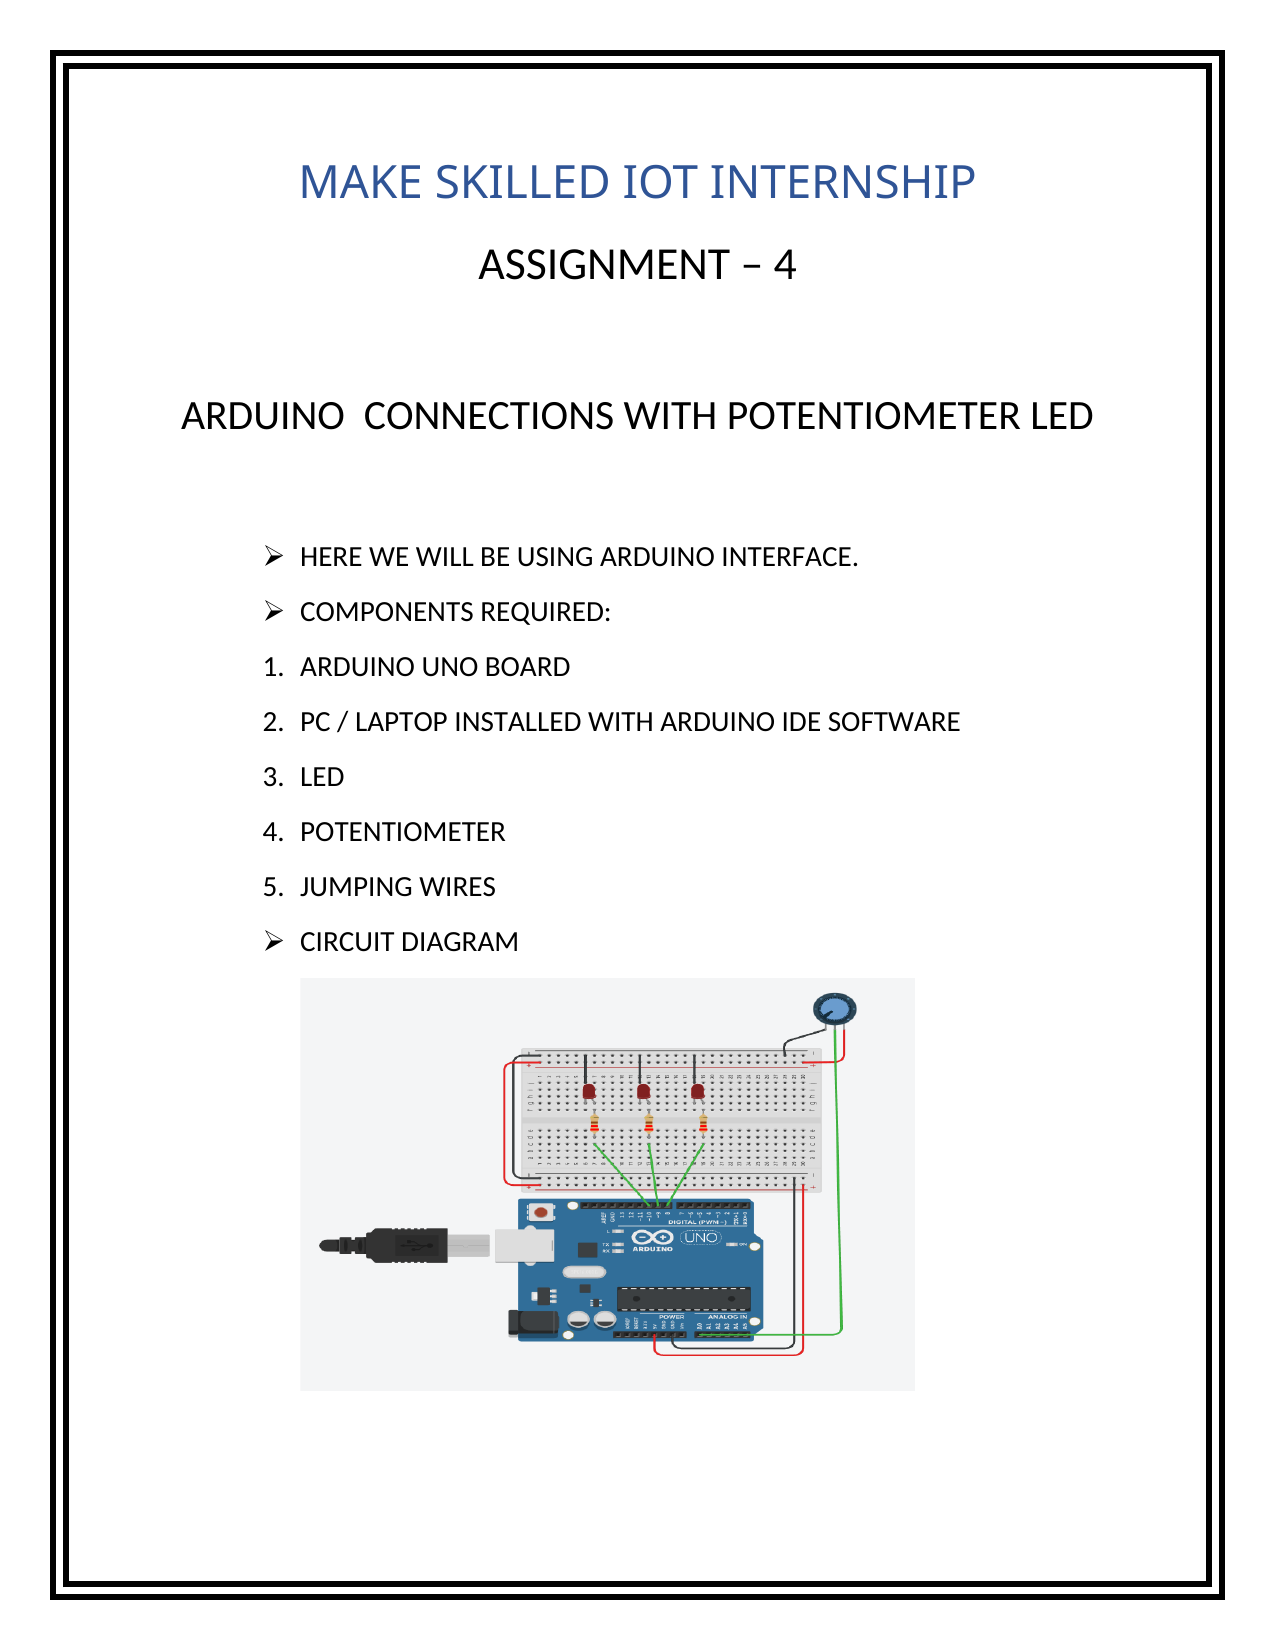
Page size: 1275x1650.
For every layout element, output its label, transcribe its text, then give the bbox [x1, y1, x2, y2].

text ASSIGNMENT – 4 [150, 235, 1125, 291]
text MAKE SKILLED IoT INTERNSHIP [150, 150, 1125, 213]
list CIRCUIT DIAGRAM [262, 923, 1125, 959]
list ARDUINO UNO BOARD [262, 648, 1125, 683]
list POTENTIOMETER [262, 813, 1125, 849]
picture [300, 978, 915, 1391]
text ARDUINO CONNECTIONS WITH POTENTIOMETER LED [150, 389, 1125, 440]
list HERE WE WILL BE USING ARDUINO INTERFACE. [262, 538, 1125, 573]
list COMPONENTS REQUIRED: [262, 593, 1125, 628]
list PC / LAPTOP INSTALLED WITH ARDUINO IDE SOFTWARE [262, 703, 1125, 739]
list LED [262, 758, 1125, 794]
list JUMPING WIRES [262, 868, 1125, 904]
